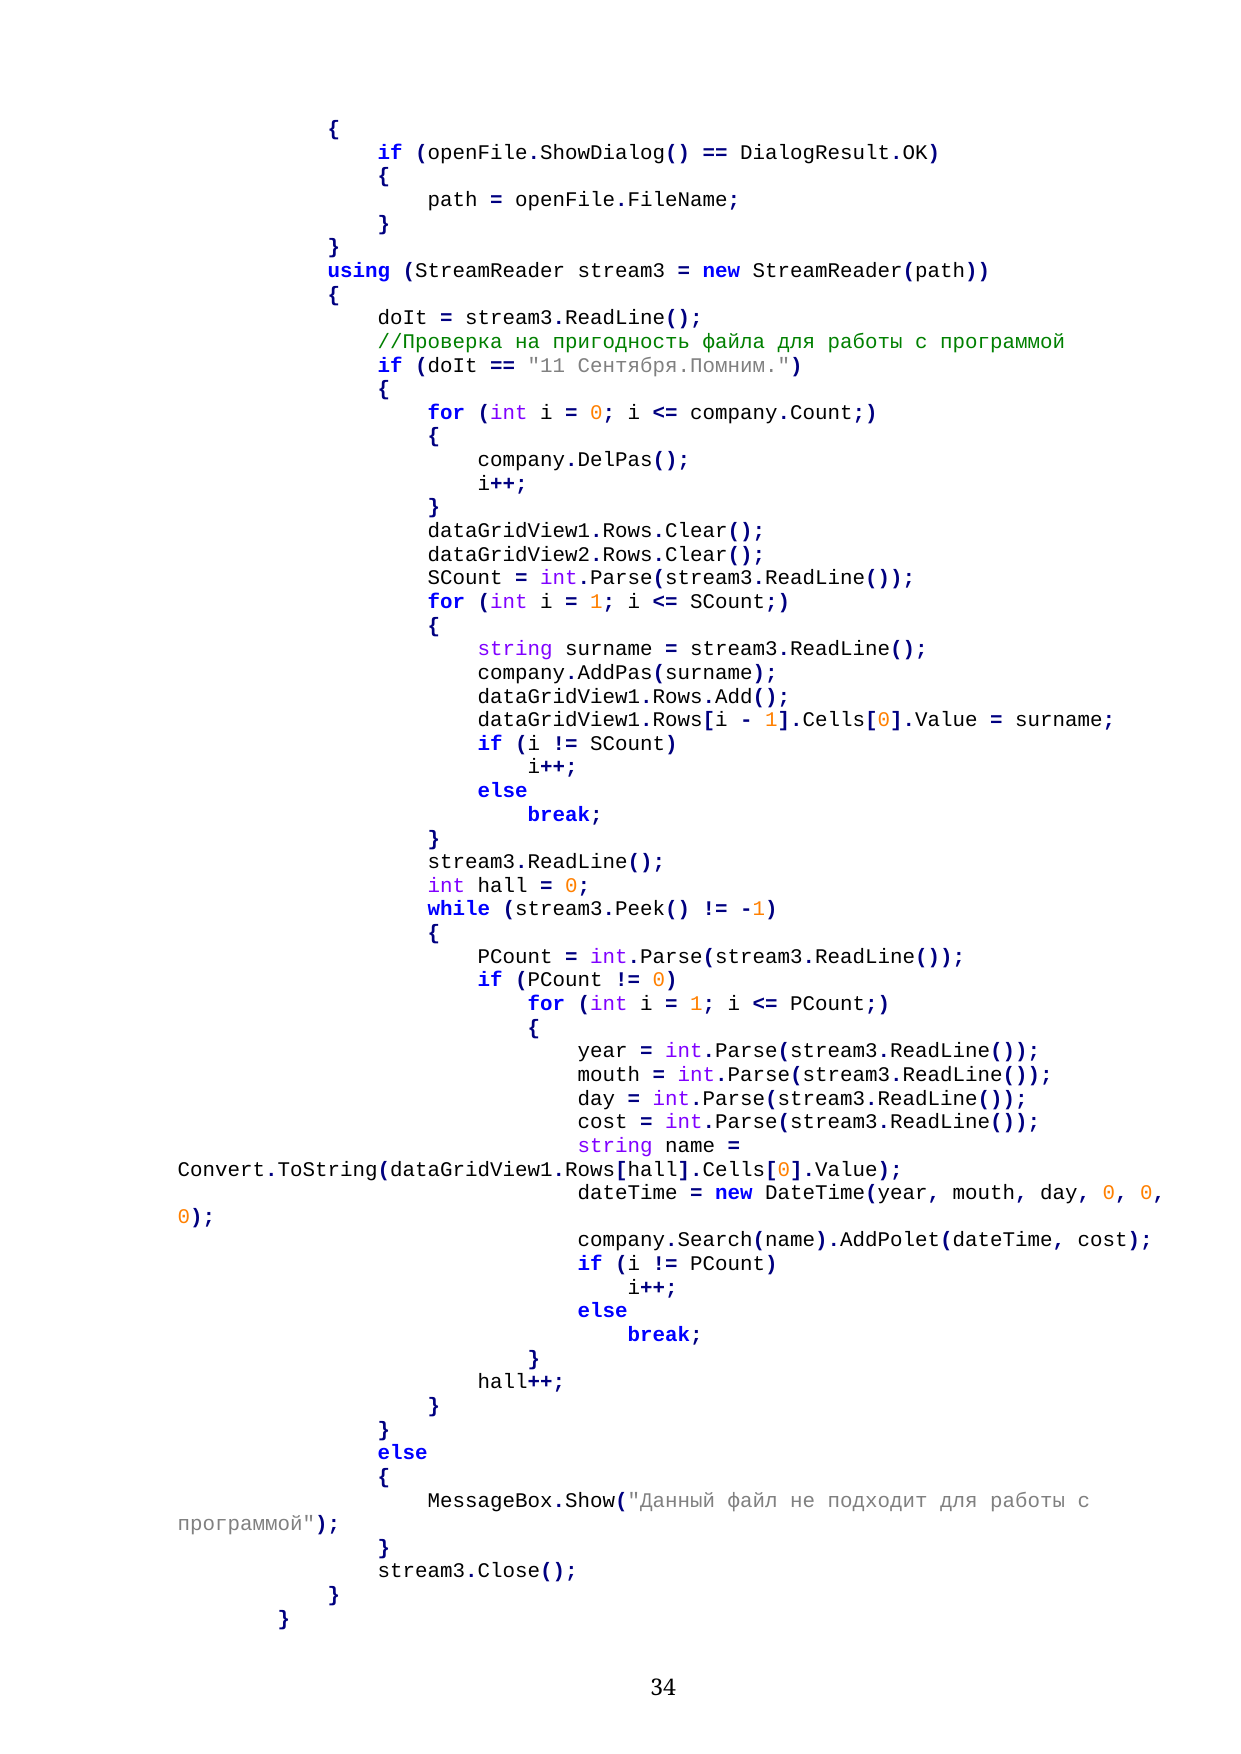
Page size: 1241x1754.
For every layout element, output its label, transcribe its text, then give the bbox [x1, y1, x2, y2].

text dataGridView1.Rows.Add(); [177, 686, 1181, 709]
text i++; [177, 1277, 1181, 1300]
text if (i != SCount) [177, 733, 1181, 757]
text { [177, 922, 1181, 946]
text { [177, 615, 1181, 638]
text } [177, 213, 1181, 236]
text company.DelPas(); [177, 449, 1181, 473]
text PCount = int.Parse(stream3.ReadLine()); [177, 946, 1181, 969]
text for (int i = 1; i <= PCount;) [177, 993, 1181, 1017]
text //Проверка на пригодность файла для работы с программой [177, 331, 1181, 354]
text if (PCount != 0) [177, 969, 1181, 993]
text dataGridView1.Rows[i - 1].Cells[0].Value = surname; [177, 709, 1181, 733]
text } [177, 496, 1181, 520]
text { [177, 165, 1181, 189]
text } [177, 1419, 1181, 1442]
text hall++; [177, 1371, 1181, 1395]
text path = openFile.FileName; [177, 189, 1181, 213]
text else [177, 1300, 1181, 1324]
text SCount = int.Parse(stream3.ReadLine()); [177, 567, 1181, 591]
text while (stream3.Peek() != -1) [177, 898, 1181, 922]
text { [177, 1017, 1181, 1040]
text doIt = stream3.ReadLine(); [177, 307, 1181, 331]
text day = int.Parse(stream3.ReadLine()); [177, 1088, 1181, 1111]
text } [177, 1395, 1181, 1419]
text dateTime = new DateTime(year, mouth, day, 0, 0, 0); [177, 1182, 1181, 1229]
text stream3.ReadLine(); [177, 851, 1181, 875]
text for (int i = 1; i <= SCount;) [177, 591, 1181, 615]
text MessageBox.Show("Данный файл не подходит для работы с программой"); [177, 1489, 1181, 1537]
text } [177, 827, 1181, 851]
text } [177, 1608, 1181, 1631]
text } [177, 1584, 1181, 1608]
text if (doIt == "11 Сентября.Помним.") [177, 354, 1181, 378]
text { [177, 378, 1181, 402]
text i++; [177, 473, 1181, 496]
text } [177, 236, 1181, 260]
text string name = Convert.ToString(dataGridView1.Rows[hall].Cells[0].Value); [177, 1135, 1181, 1182]
text year = int.Parse(stream3.ReadLine()); [177, 1040, 1181, 1064]
text i++; [177, 757, 1181, 780]
text else [177, 780, 1181, 804]
text if (openFile.ShowDialog() == DialogResult.OK) [177, 142, 1181, 165]
text { [177, 1466, 1181, 1489]
text string surname = stream3.ReadLine(); [177, 638, 1181, 662]
text break; [177, 804, 1181, 827]
text dataGridView2.Rows.Clear(); [177, 544, 1181, 567]
text dataGridView1.Rows.Clear(); [177, 520, 1181, 544]
text } [177, 1537, 1181, 1561]
text int hall = 0; [177, 875, 1181, 898]
text cost = int.Parse(stream3.ReadLine()); [177, 1111, 1181, 1135]
text mouth = int.Parse(stream3.ReadLine()); [177, 1064, 1181, 1088]
text { [177, 284, 1181, 307]
text stream3.Close(); [177, 1561, 1181, 1584]
text using (StreamReader stream3 = new StreamReader(path)) [177, 260, 1181, 284]
text break; [177, 1324, 1181, 1348]
text company.Search(name).AddPolet(dateTime, cost); [177, 1229, 1181, 1253]
text if (i != PCount) [177, 1253, 1181, 1277]
text for (int i = 0; i <= company.Count;) [177, 402, 1181, 426]
text company.AddPas(surname); [177, 662, 1181, 686]
text } [177, 1348, 1181, 1371]
text { [177, 118, 1181, 142]
text { [177, 426, 1181, 449]
text else [177, 1442, 1181, 1466]
